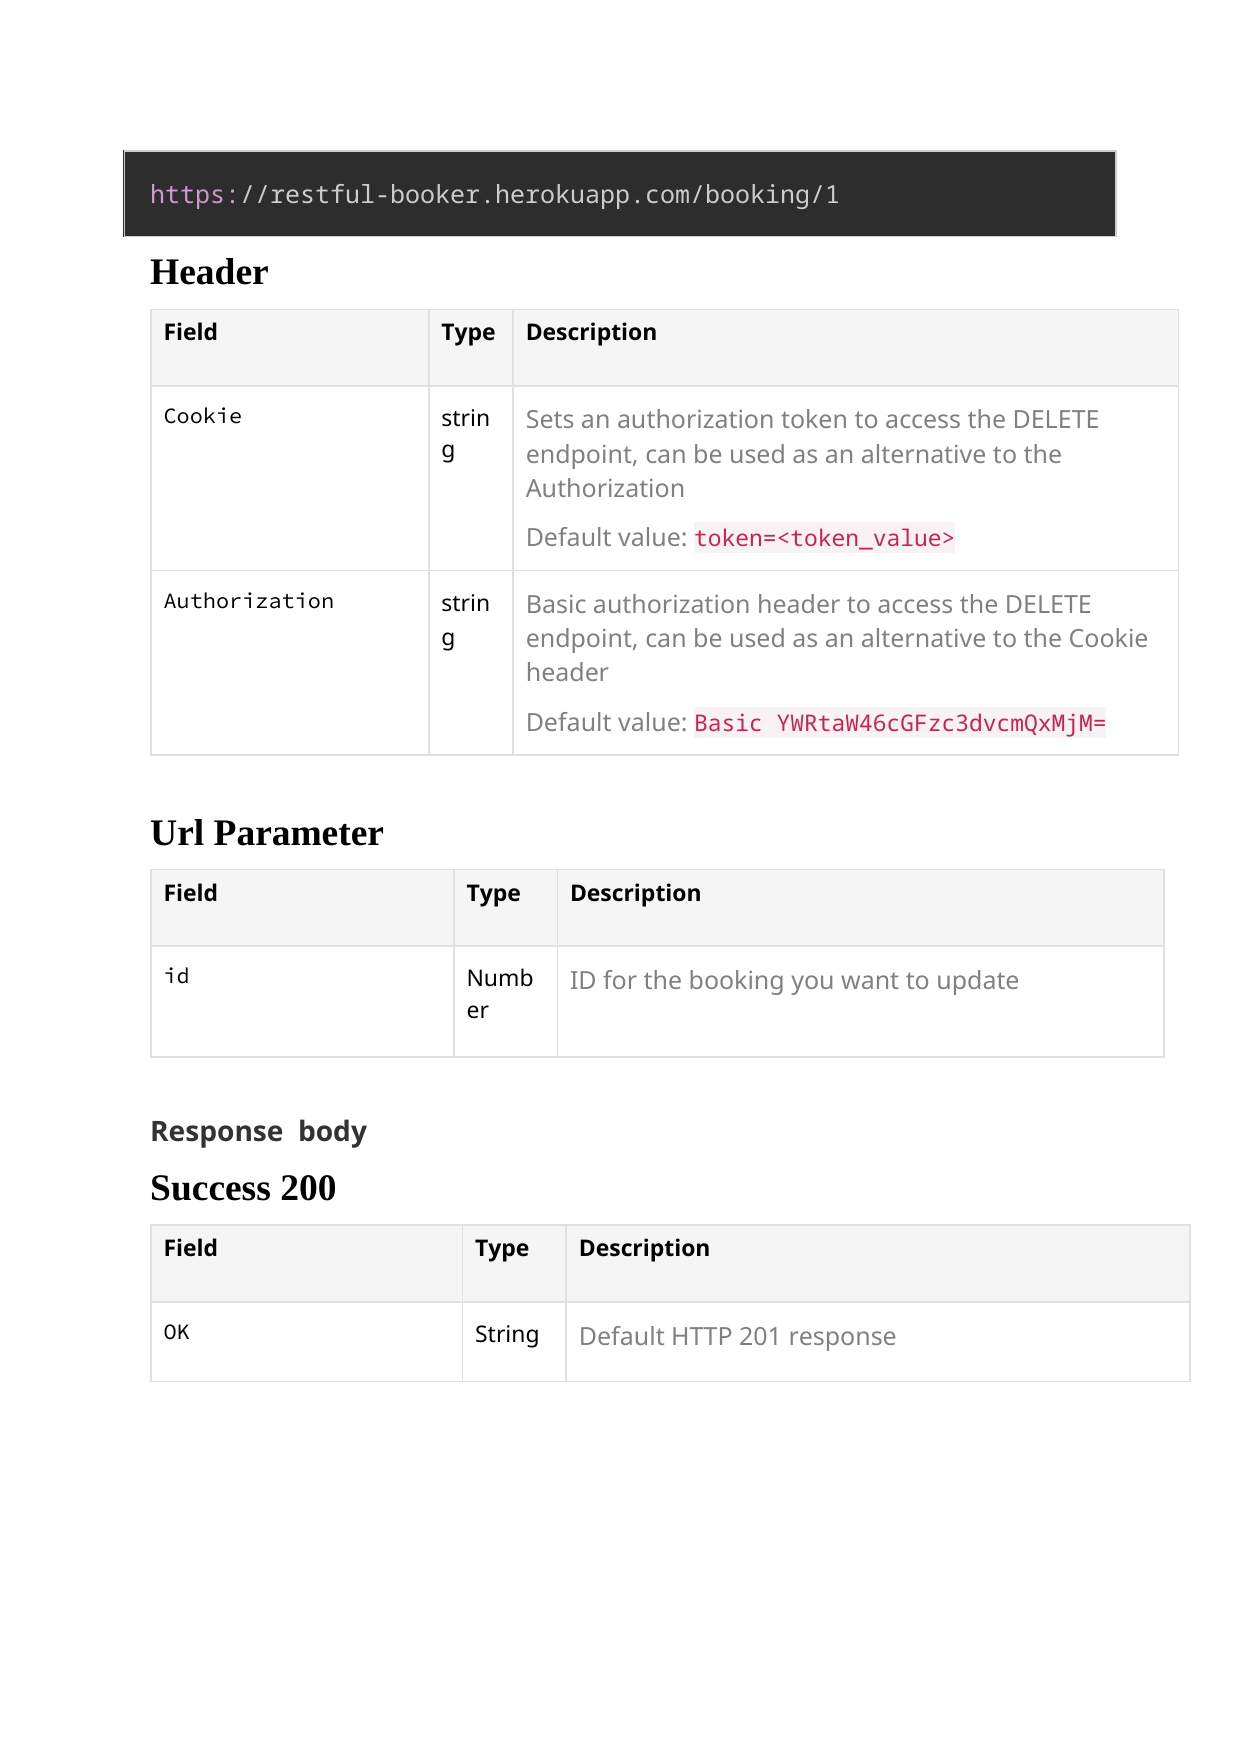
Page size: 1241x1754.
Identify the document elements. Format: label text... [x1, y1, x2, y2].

table_cell Default HTTP 201 response [567, 1303, 1189, 1381]
table_header Type [455, 870, 557, 945]
table_cell Sets an authorization token to access the DELETE endpoint, can be used as an alternative to the Authorization Default value: token=<token_value> [514, 387, 1178, 570]
table_header Description [567, 1226, 1189, 1301]
table_cell ID for the booking you want to update [558, 947, 1163, 1056]
table_header Description [558, 870, 1163, 945]
table_header Type [430, 310, 512, 385]
table_cell Number [455, 947, 557, 1056]
table_header Field [152, 870, 453, 945]
table_cell string [430, 387, 512, 570]
table_header Field [152, 310, 428, 385]
table_header Field [152, 1226, 462, 1301]
table_cell id [152, 947, 453, 1056]
text https://restful-booker.herokuapp.com/booking/1 [125, 152, 1115, 236]
table_header Description [514, 310, 1178, 385]
table_cell String [463, 1303, 565, 1381]
table_cell OK [152, 1303, 462, 1381]
table_cell Authorizationoptional [152, 571, 428, 754]
table_cell Basic authorization header to access the DELETE endpoint, can be used as an alternative to the Cookie header Default value: Basic YWRtaW46cGFzc3dvcmQxMjM= [514, 571, 1178, 754]
table_cell Cookieoptional [152, 387, 428, 570]
table_cell string [430, 571, 512, 754]
table_header Type [463, 1226, 565, 1301]
text Response body [150, 1112, 1090, 1150]
